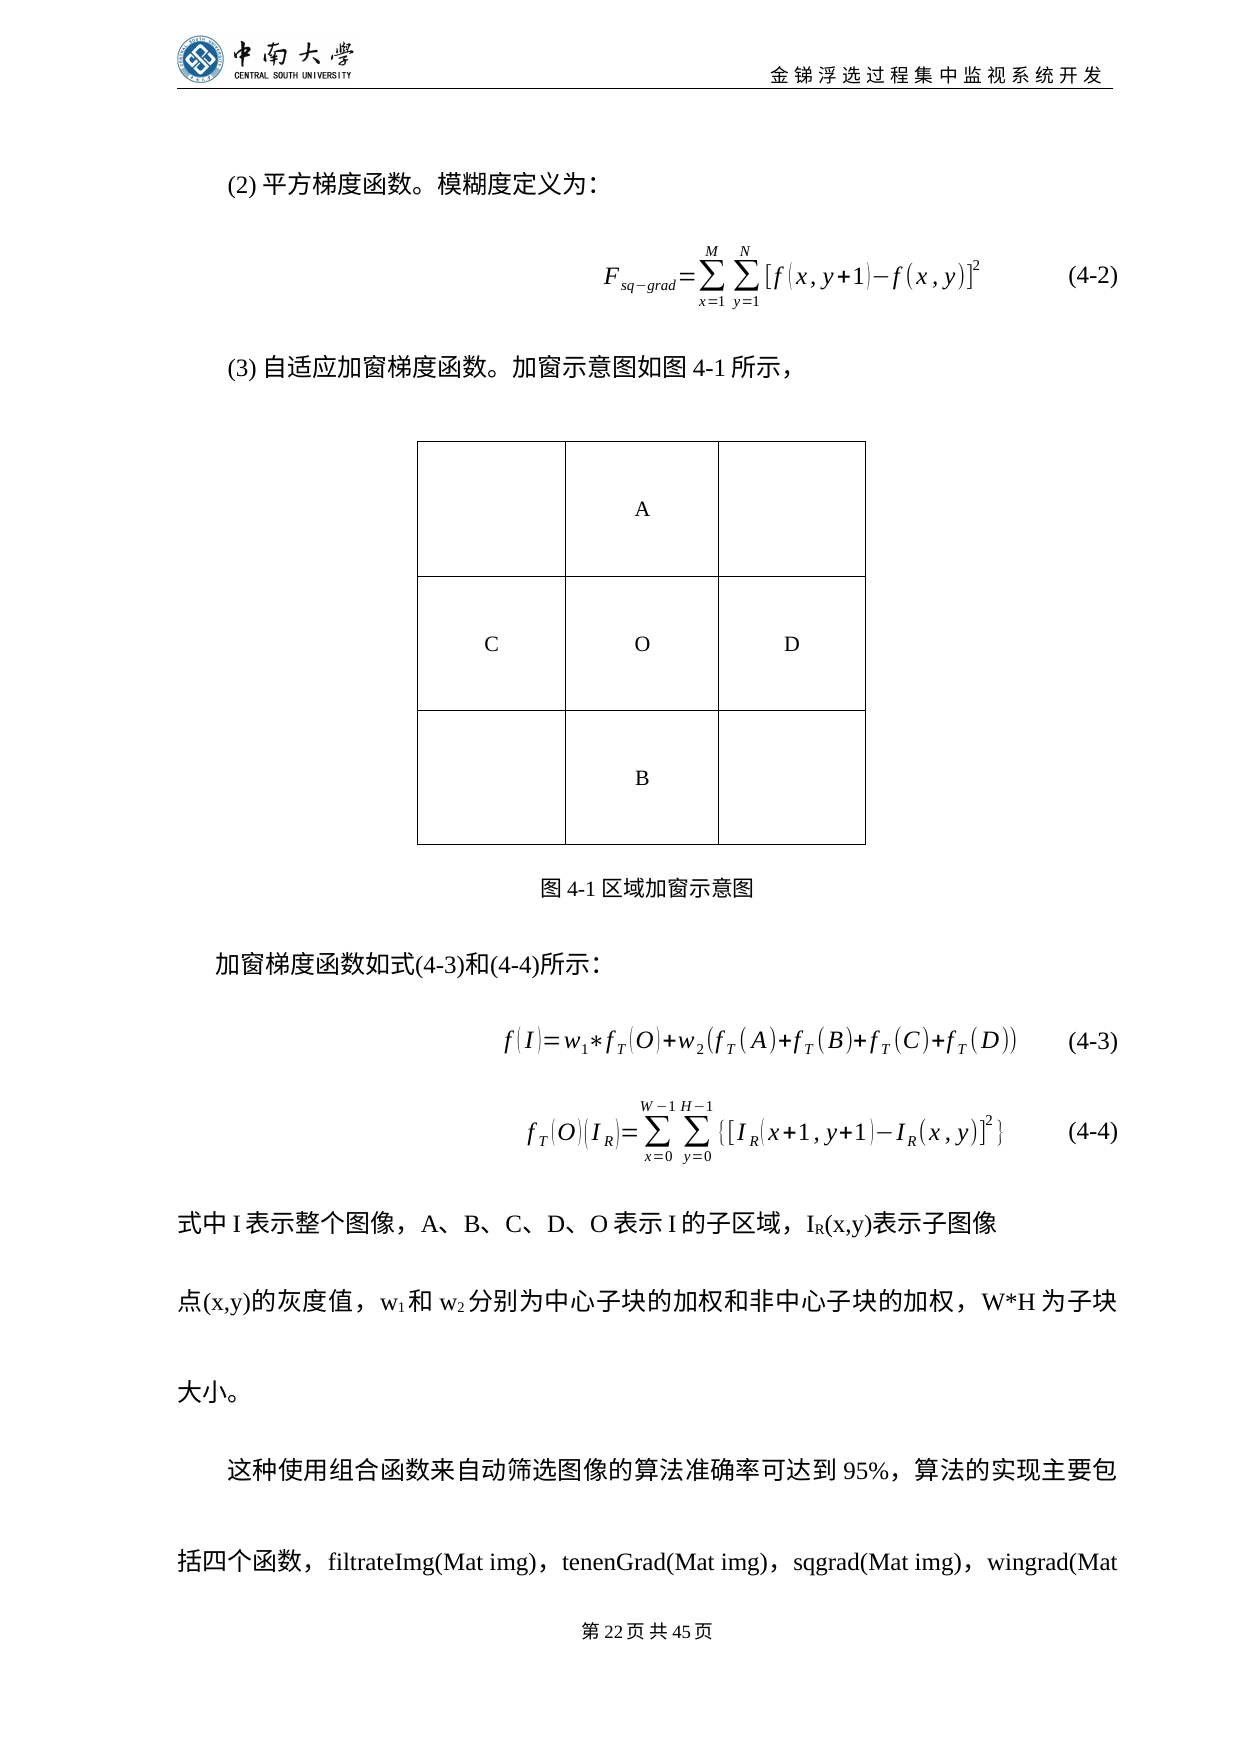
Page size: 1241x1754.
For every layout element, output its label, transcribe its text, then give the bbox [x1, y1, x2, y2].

text 式中I表示整个图像，A、B、C、D、O表示I的子区域，IR(x,y)表示子图像 [177, 1191, 1118, 1251]
text (2) 平方梯度函数。模糊度定义为： [177, 152, 1118, 212]
text 图4-1 区域加窗示意图 [177, 856, 1118, 917]
text 点(x,y)的灰度值，w1和w2分别为中心子块的加权和非中心子块的加权，W*H为子块大小。 [177, 1269, 1118, 1421]
text (4-3) [177, 1011, 1118, 1072]
text 加窗梯度函数如式(4-3)和(4-4)所示： [177, 933, 1118, 993]
text (4-2) [177, 231, 1118, 321]
picture [177, 35, 357, 83]
text (4-4) [177, 1086, 1118, 1177]
text (3) 自适应加窗梯度函数。加窗示意图如图4-1所示， [177, 336, 1118, 396]
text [177, 1439, 1118, 1590]
